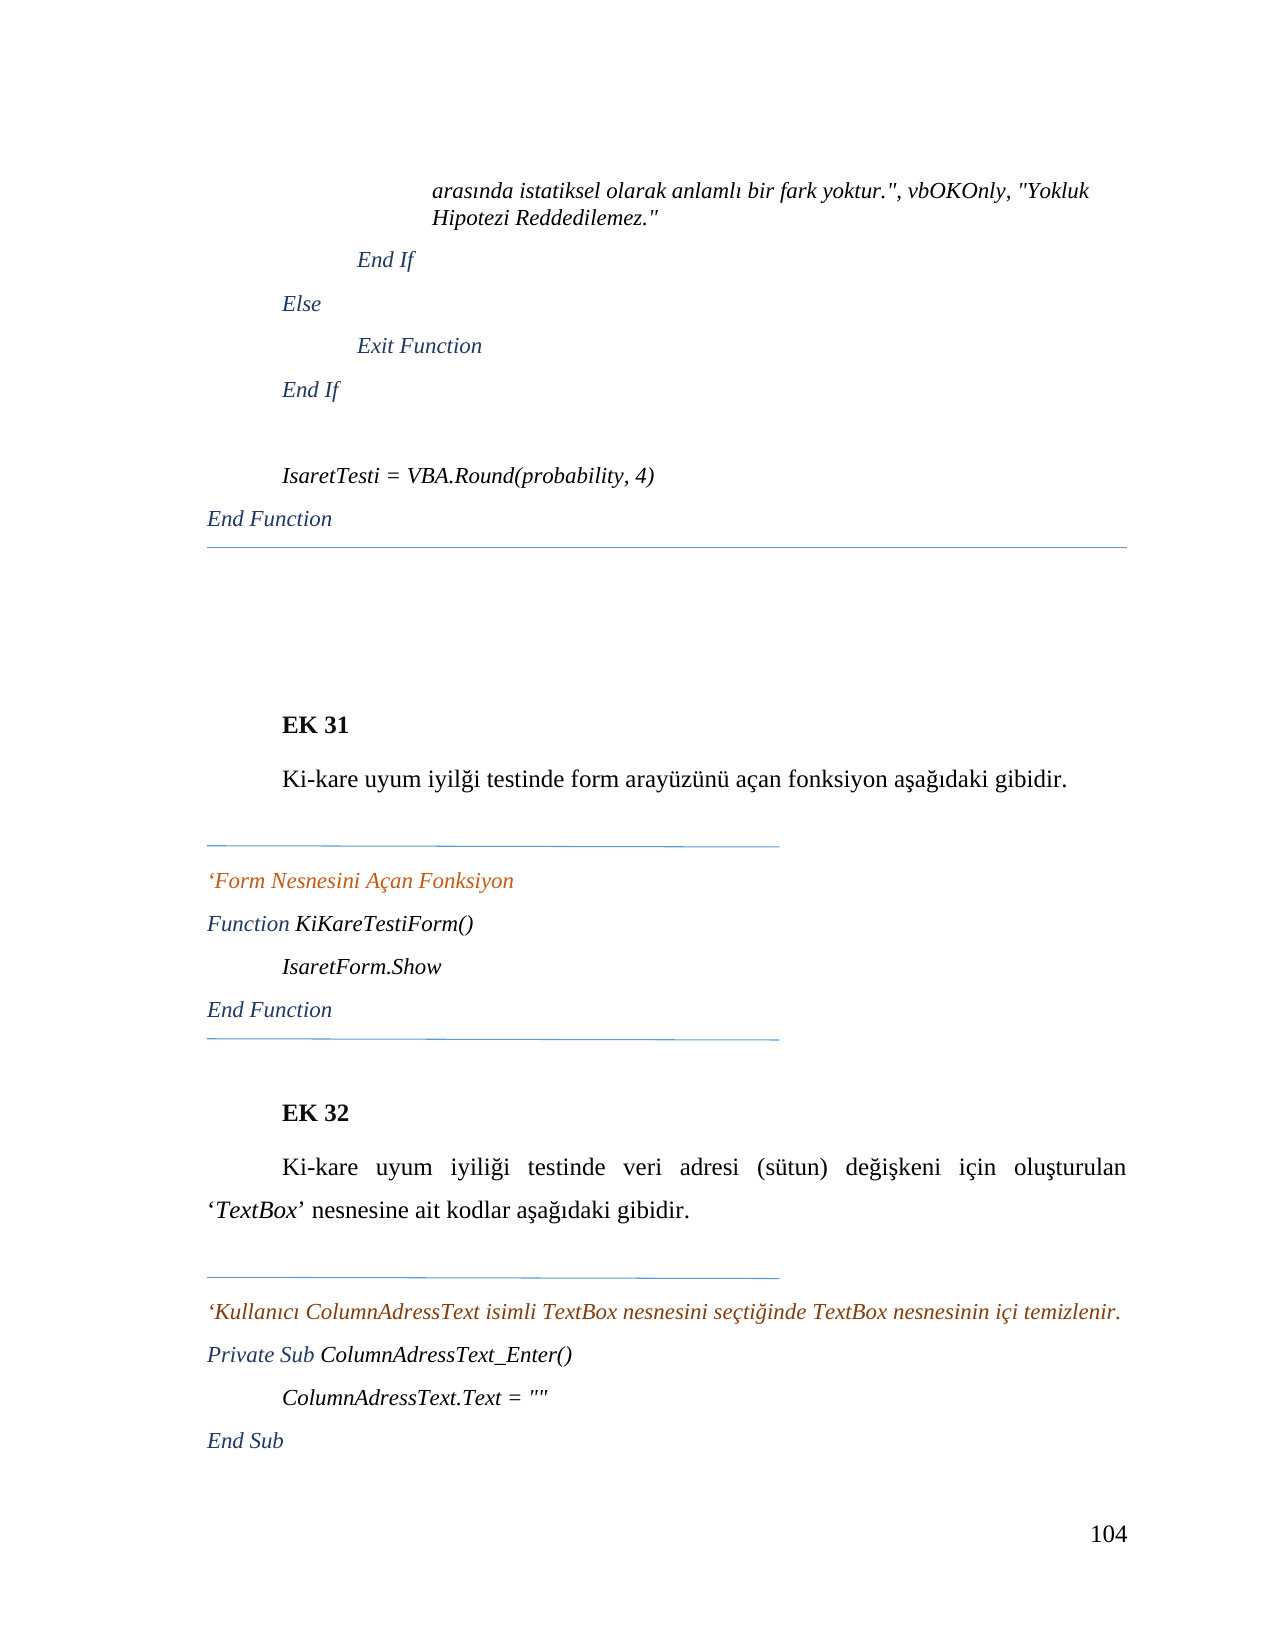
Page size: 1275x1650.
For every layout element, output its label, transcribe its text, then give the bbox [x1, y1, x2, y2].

text Ki-kare uyum iyilği testinde form arayüzünü açan fonksiyon aşağıdaki gibidir. [207, 764, 1127, 793]
subtitle EK 31 [207, 710, 1127, 739]
text ‘Form Nesnesini Açan Fonksiyon [207, 867, 1127, 893]
text Private Sub ColumnAdressText_Enter() [207, 1341, 1127, 1367]
text IsaretTesti = VBA.Round(probability, 4) [207, 462, 1127, 488]
text End If [207, 376, 1127, 402]
text End Function [207, 996, 1127, 1022]
text IsaretForm.Show [207, 953, 1127, 979]
subtitle EK 32 [207, 1098, 1127, 1127]
text ColumnAdressText.Text = "" [207, 1384, 1127, 1410]
text Function KiKareTestiForm() [207, 910, 1127, 936]
text End Function [207, 505, 1127, 531]
text Exit Function [207, 333, 1127, 359]
text End Sub [207, 1427, 1127, 1453]
text Ki-kare uyum iyiliği testinde veri adresi (sütun) değişkeni için oluşturulan ‘TextBox’ nesnesine ait kodlar aşağıdaki gibidir. [207, 1152, 1127, 1224]
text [432, 177, 1127, 230]
text End If [207, 247, 1127, 273]
text ‘Kullanıcı ColumnAdressText isimli TextBox nesnesini seçtiğinde TextBox nesnesinin içi temizlenir. [207, 1298, 1127, 1324]
text Else [207, 289, 1127, 316]
